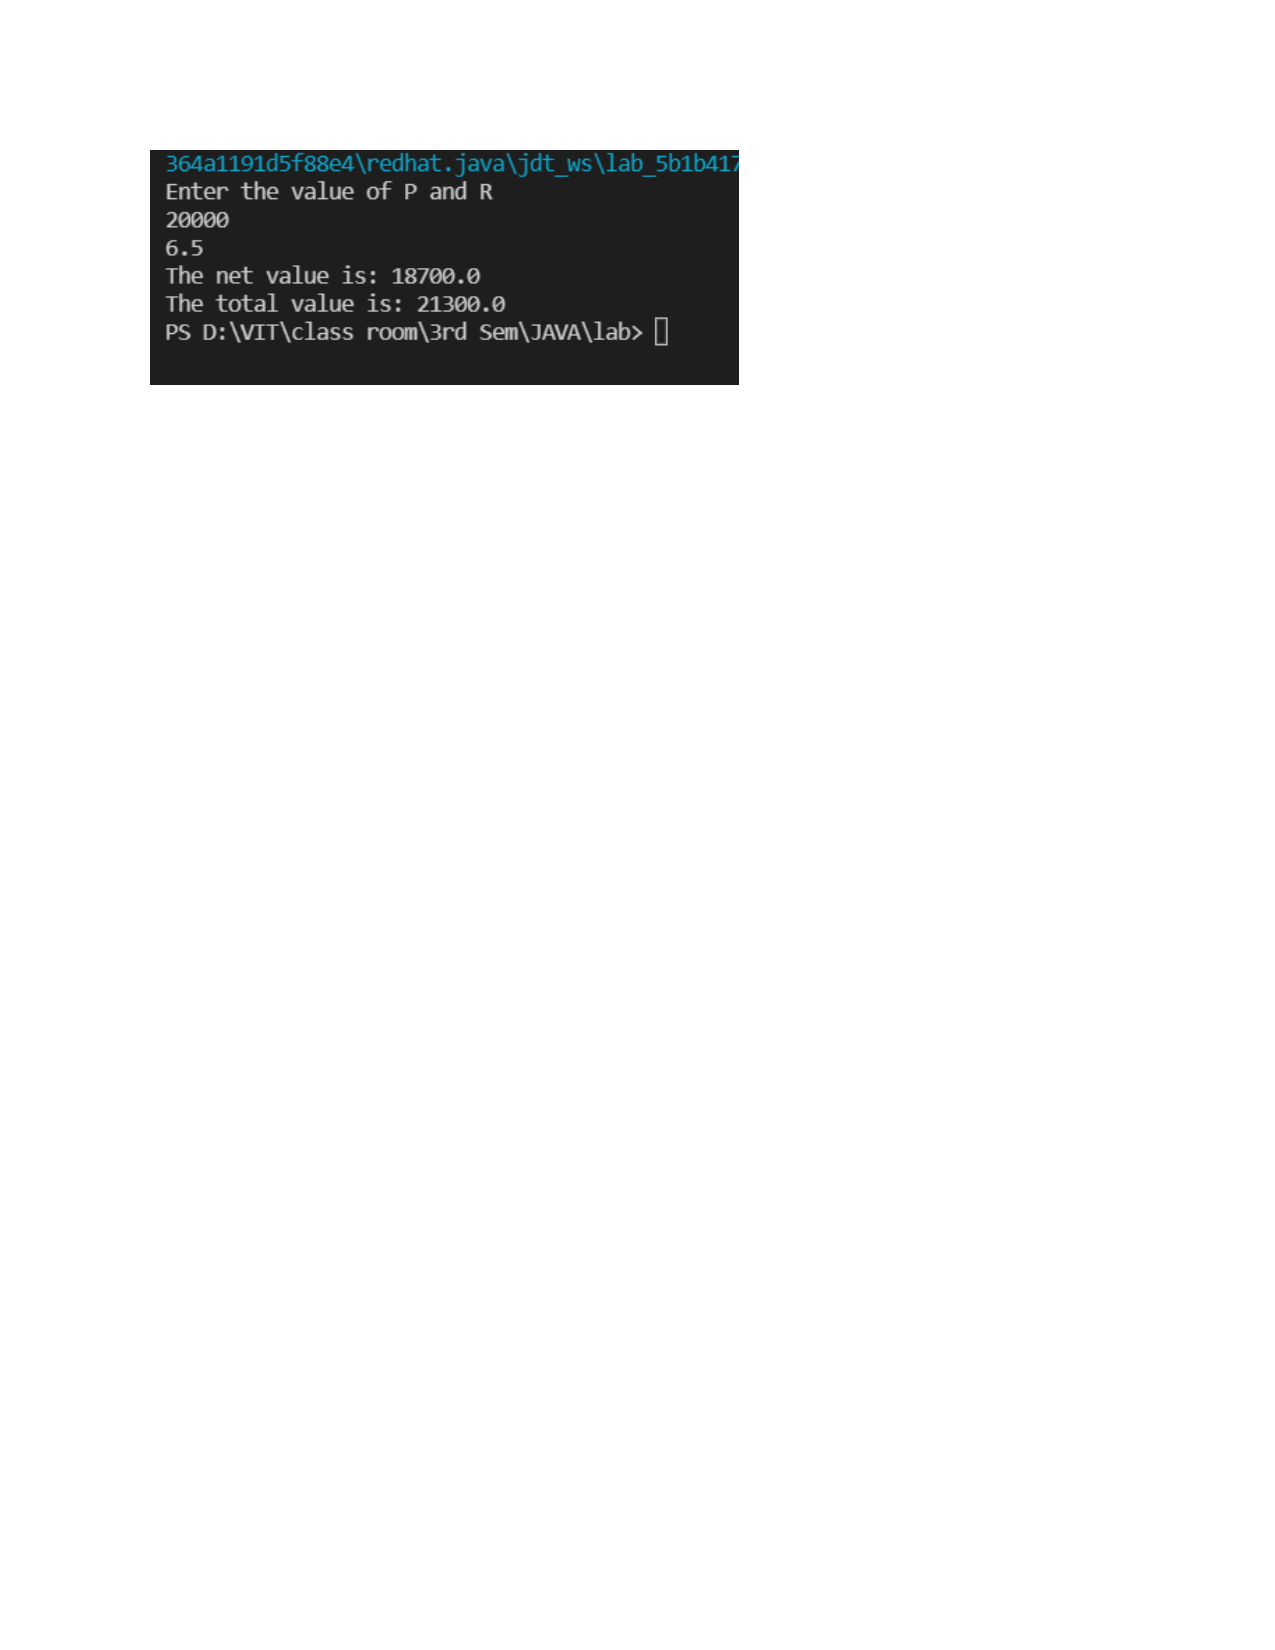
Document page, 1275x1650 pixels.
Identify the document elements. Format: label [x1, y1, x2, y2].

picture [150, 150, 739, 385]
